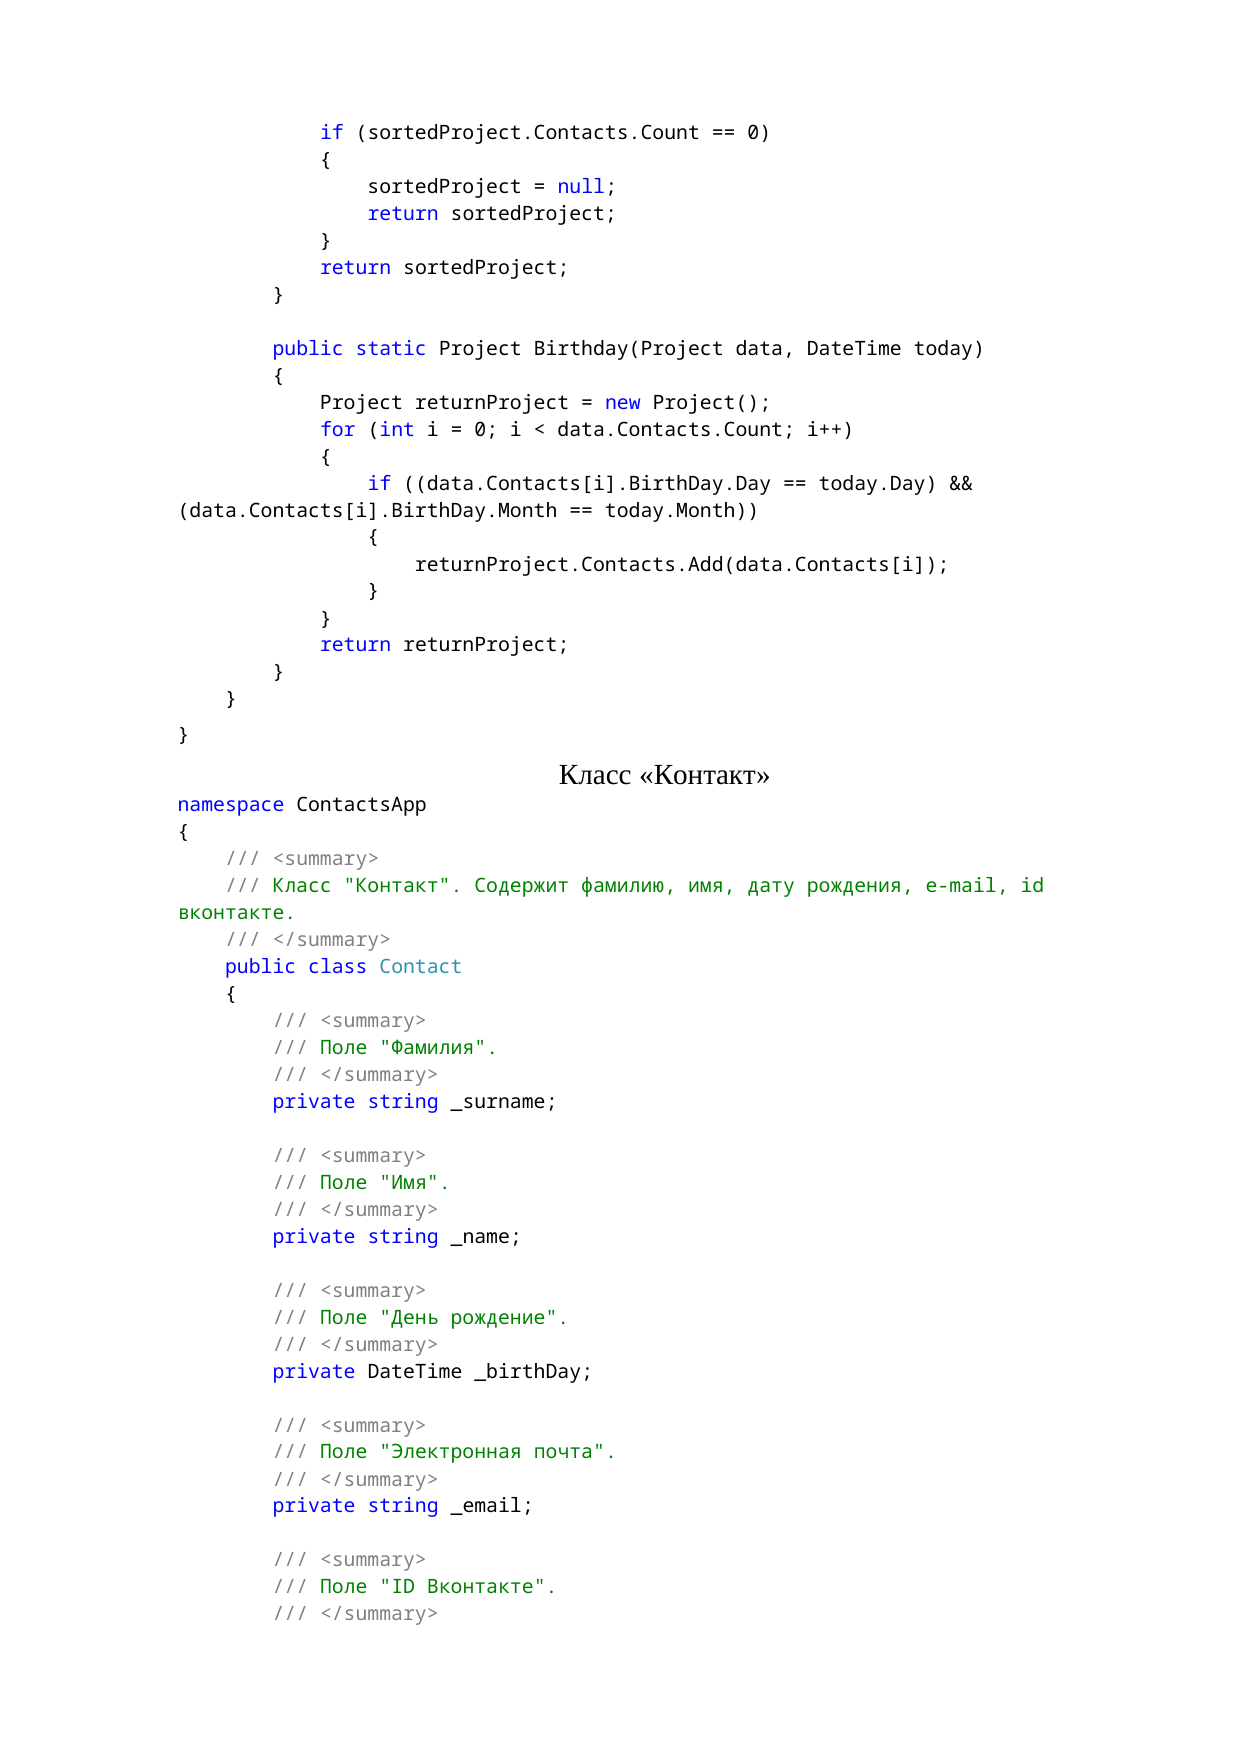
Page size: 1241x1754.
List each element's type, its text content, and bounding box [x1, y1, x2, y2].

text /// Поле "Электронная почта". [177, 1438, 1152, 1465]
text /// <summary> [177, 1006, 1152, 1033]
text Класс «Контакт» [177, 757, 1152, 790]
text /// </summary> [177, 1060, 1152, 1087]
text } [177, 280, 1152, 307]
text public class Contact [177, 952, 1152, 979]
text /// Класс "Контакт". Содержит фамилию, имя, дату рождения, e-mail, id вконтакте. [177, 871, 1152, 925]
text /// Поле "День рождение". [177, 1303, 1152, 1330]
text /// </summary> [177, 1195, 1152, 1222]
text { [177, 361, 1152, 388]
text public static Project Birthday(Project data, DateTime today) [177, 334, 1152, 361]
text private DateTime _birthDay; [177, 1357, 1152, 1384]
text if ((data.Contacts[i].BirthDay.Day == today.Day) && (data.Contacts[i].BirthDay.Month == today.Month)) [177, 469, 1152, 523]
text /// <summary> [177, 1546, 1152, 1573]
text namespace ContactsApp [177, 790, 1152, 817]
text { [177, 145, 1152, 172]
text /// </summary> [177, 1600, 1152, 1627]
text /// </summary> [177, 1465, 1152, 1492]
text return returnProject; [177, 631, 1152, 658]
text /// </summary> [177, 925, 1152, 952]
text returnProject.Contacts.Add(data.Contacts[i]); [177, 550, 1152, 577]
text return sortedProject; [177, 253, 1152, 280]
text } [177, 604, 1152, 631]
text /// Поле "ID Вконтакте". [177, 1573, 1152, 1600]
text for (int i = 0; i < data.Contacts.Count; i++) [177, 415, 1152, 442]
text /// Поле "Фамилия". [177, 1033, 1152, 1060]
text /// <summary> [177, 1276, 1152, 1303]
text } [177, 685, 1152, 712]
text /// </summary> [177, 1330, 1152, 1357]
text return sortedProject; [177, 199, 1152, 226]
text } [177, 721, 1152, 748]
text /// <summary> [177, 1141, 1152, 1168]
text if (sortedProject.Contacts.Count == 0) [177, 118, 1152, 145]
text Project returnProject = new Project(); [177, 388, 1152, 415]
text } [177, 577, 1152, 604]
text sortedProject = null; [177, 172, 1152, 199]
text } [177, 658, 1152, 685]
text { [177, 523, 1152, 550]
text { [177, 817, 1152, 844]
text /// Поле "Имя". [177, 1168, 1152, 1195]
text } [177, 226, 1152, 253]
text private string _email; [177, 1492, 1152, 1519]
text /// <summary> [177, 844, 1152, 871]
text { [177, 442, 1152, 469]
text private string _surname; [177, 1087, 1152, 1114]
text { [177, 979, 1152, 1006]
text private string _name; [177, 1222, 1152, 1249]
text /// <summary> [177, 1411, 1152, 1438]
